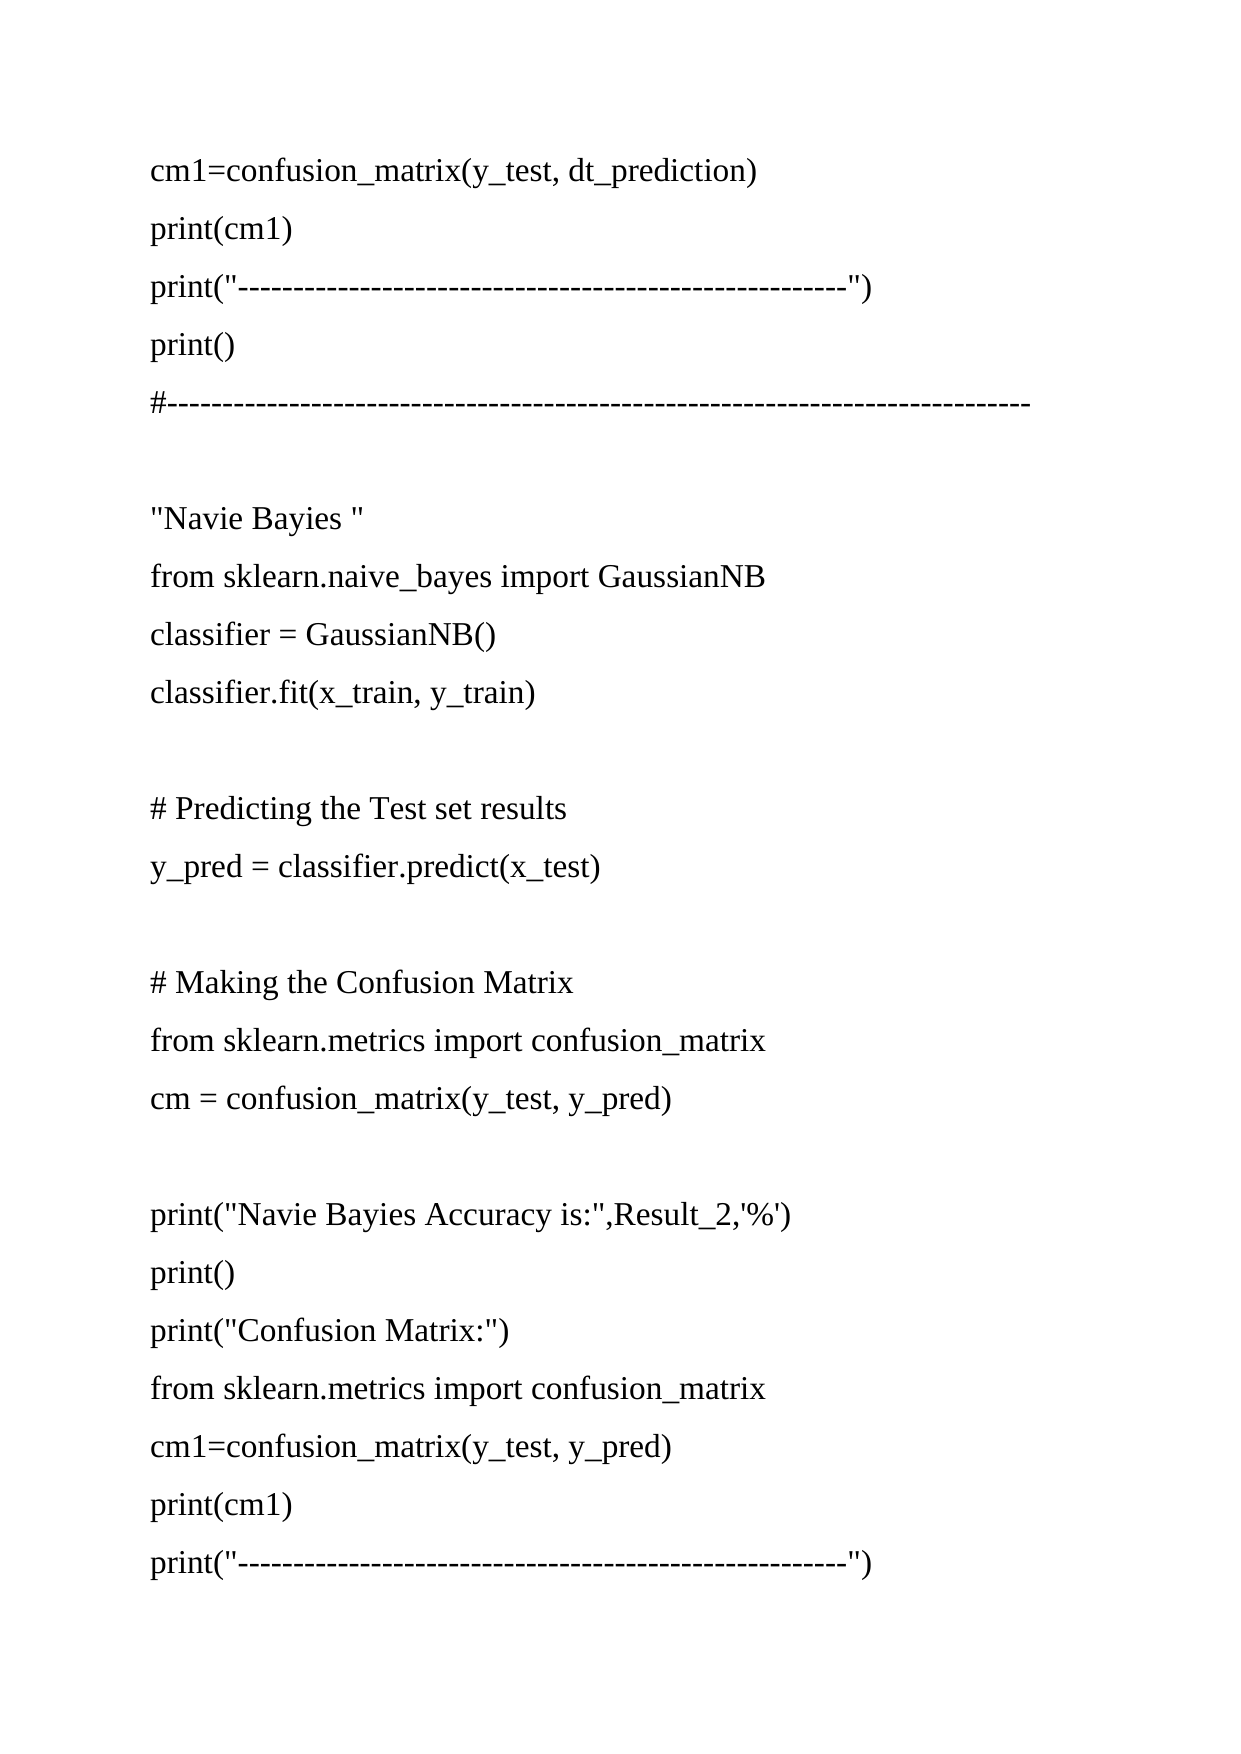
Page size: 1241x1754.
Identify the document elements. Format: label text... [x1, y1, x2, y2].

text cm1=confusion_matrix(y_test, dt_prediction) [150, 150, 1090, 188]
text y_pred = classifier.predict(x_test) [150, 846, 1090, 884]
text from sklearn.naive_bayes import GaussianNB [150, 556, 1090, 594]
text print("-------------------------------------------------------") [150, 266, 1090, 304]
text classifier.fit(x_train, y_train) [150, 672, 1090, 711]
text print() [150, 324, 1090, 362]
text print("Confusion Matrix:") [150, 1310, 1090, 1349]
text # Making the Confusion Matrix [150, 962, 1090, 1001]
text print("-------------------------------------------------------") [150, 1542, 1090, 1581]
text #------------------------------------------------------------------------------ [150, 382, 1090, 420]
text cm = confusion_matrix(y_test, y_pred) [150, 1078, 1090, 1117]
text # Predicting the Test set results [150, 788, 1090, 827]
text print(cm1) [150, 208, 1090, 246]
text classifier = GaussianNB() [150, 614, 1090, 652]
text print("Navie Bayies Accuracy is:",Result_2,'%') [150, 1194, 1090, 1233]
text from sklearn.metrics import confusion_matrix [150, 1368, 1090, 1407]
text cm1=confusion_matrix(y_test, y_pred) [150, 1426, 1090, 1465]
text print(cm1) [150, 1484, 1090, 1523]
text print() [150, 1252, 1090, 1291]
text from sklearn.metrics import confusion_matrix [150, 1020, 1090, 1059]
text "Navie Bayies " [150, 498, 1090, 536]
